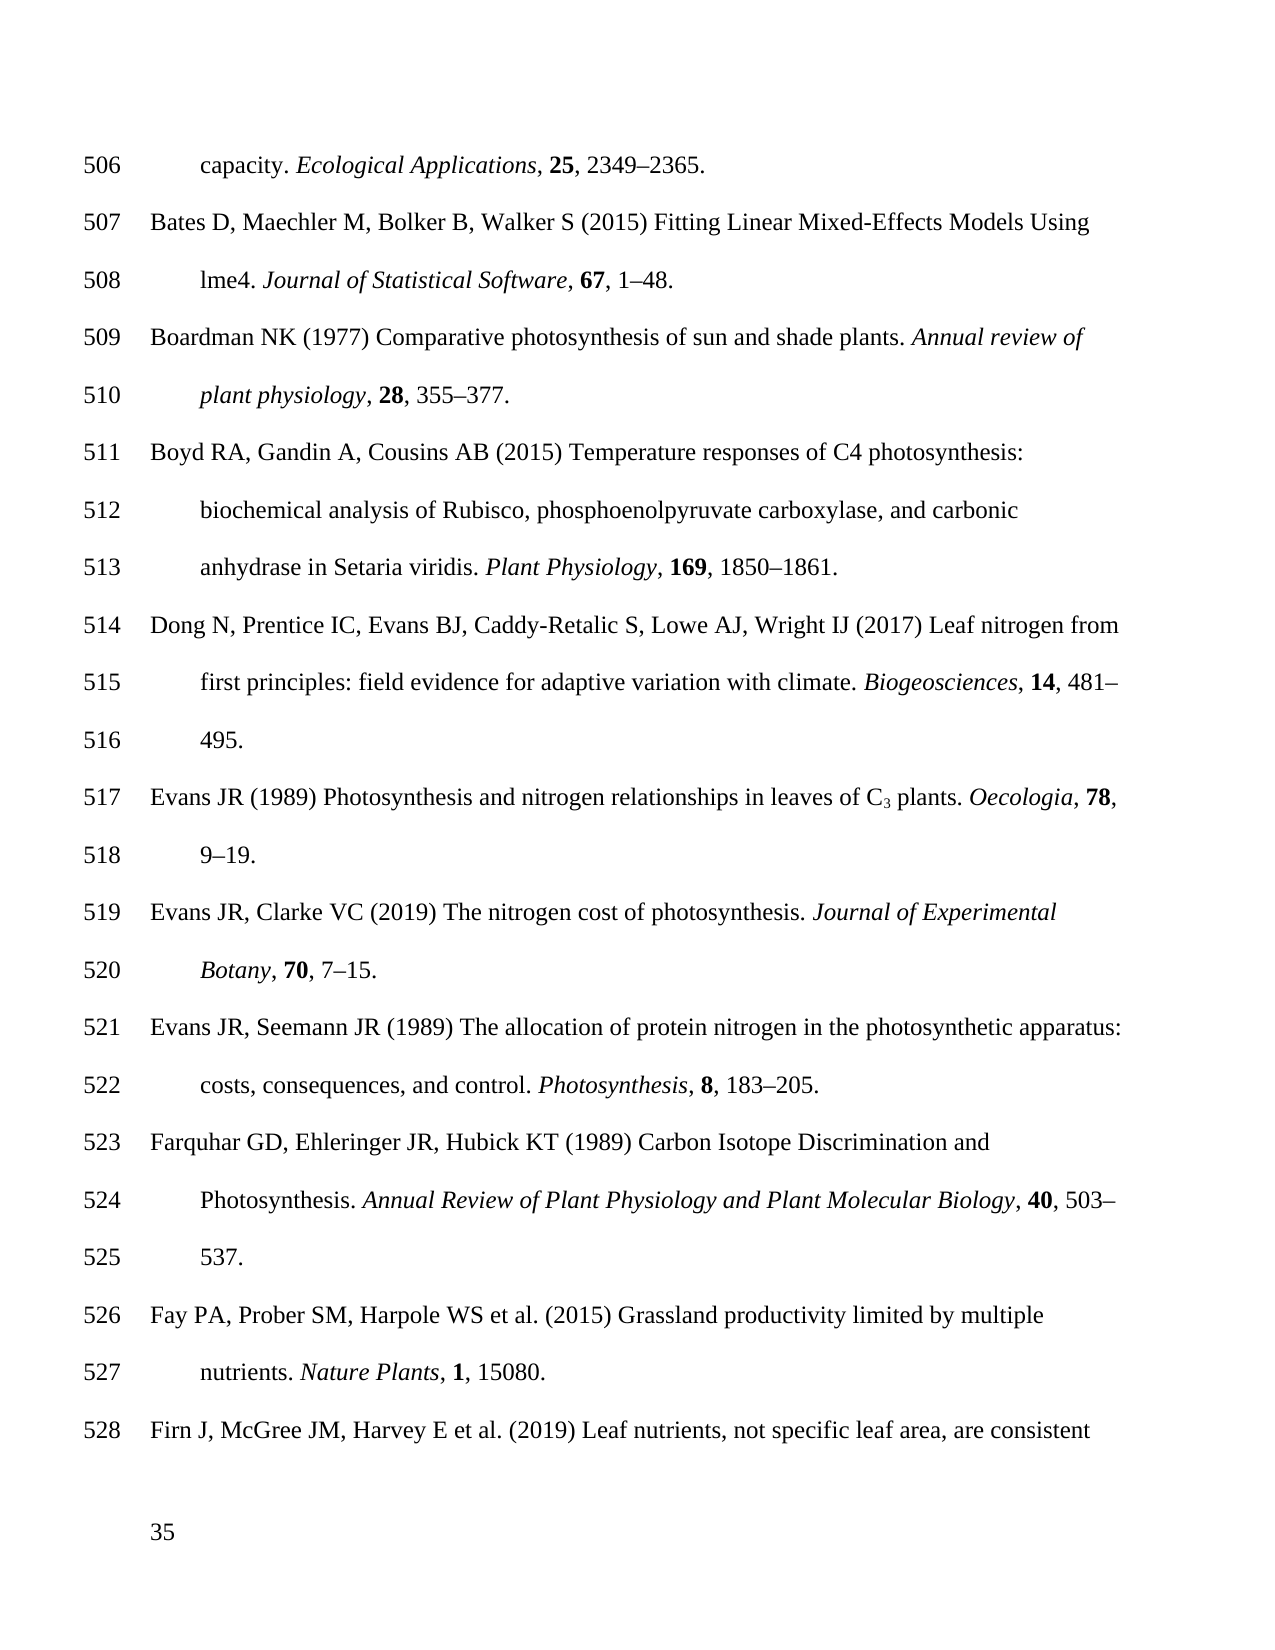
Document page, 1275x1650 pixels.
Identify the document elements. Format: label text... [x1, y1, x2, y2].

text Bates D, Maechler M, Bolker B, Walker S (2015) Fitting Linear Mixed-Effects Models Using lme4. Journal of Statistical Software, 67, 1–48. [150, 207, 1125, 294]
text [150, 1415, 1125, 1444]
text Fay PA, Prober SM, Harpole WS et al. (2015) Grassland productivity limited by multiple nutrients. Nature Plants, 1, 15080. [150, 1300, 1125, 1386]
text Dong N, Prentice IC, Evans BJ, Caddy-Retalic S, Lowe AJ, Wright IJ (2017) Leaf nitrogen from first principles: field evidence for adaptive variation with climate. Biogeosciences, 14, 481–495. [150, 610, 1125, 754]
text Farquhar GD, Ehleringer JR, Hubick KT (1989) Carbon Isotope Discrimination and Photosynthesis. Annual Review of Plant Physiology and Plant Molecular Biology, 40, 503–537. [150, 1127, 1125, 1271]
text Boyd RA, Gandin A, Cousins AB (2015) Temperature responses of C4 photosynthesis: biochemical analysis of Rubisco, phosphoenolpyruvate carboxylase, and carbonic anhydrase in Setaria viridis. Plant Physiology, 169, 1850–1861. [150, 437, 1125, 581]
text Evans JR, Seemann JR (1989) The allocation of protein nitrogen in the photosynthetic apparatus: costs, consequences, and control. Photosynthesis, 8, 183–205. [150, 1012, 1125, 1099]
text Evans JR (1989) Photosynthesis and nitrogen relationships in leaves of C3 plants. Oecologia, 78, 9–19. [150, 782, 1125, 869]
text Boardman NK (1977) Comparative photosynthesis of sun and shade plants. Annual review of plant physiology, 28, 355–377. [150, 322, 1125, 409]
text Evans JR, Clarke VC (2019) The nitrogen cost of photosynthesis. Journal of Experimental Botany, 70, 7–15. [150, 897, 1125, 984]
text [150, 150, 1125, 179]
